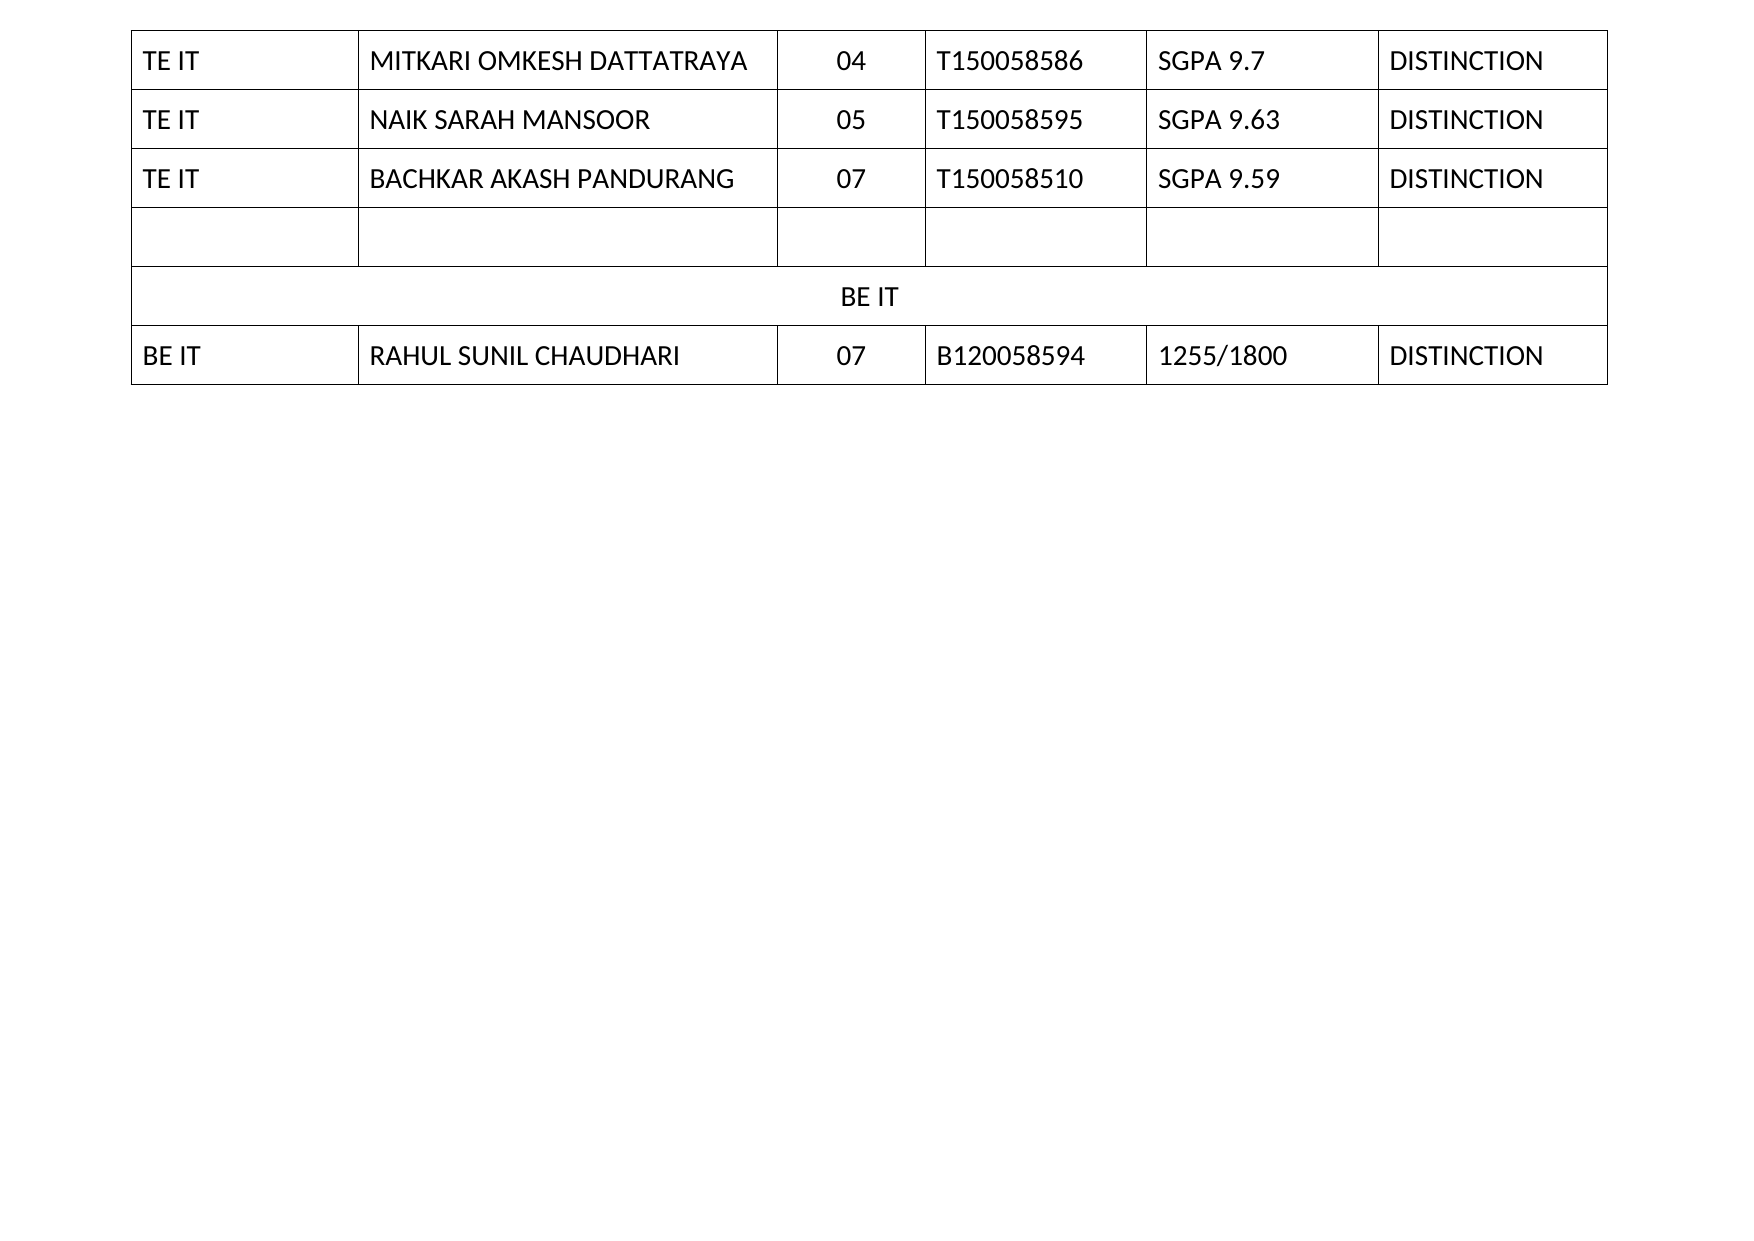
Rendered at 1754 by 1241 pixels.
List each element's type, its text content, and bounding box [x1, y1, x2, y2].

table_cell SGPA 9.7 [1147, 31, 1378, 89]
table_cell 07 [778, 326, 925, 384]
table_cell T150058510 [926, 149, 1146, 207]
table_cell [132, 208, 358, 266]
table_cell [359, 208, 777, 266]
table_cell [1379, 208, 1607, 266]
table_cell 04 [778, 31, 925, 89]
table_cell SGPA 9.63 [1147, 90, 1378, 148]
table_cell MITKARI OMKESH DATTATRAYA [359, 31, 777, 89]
table_cell [778, 208, 925, 266]
table_cell 05 [778, 90, 925, 148]
table_cell [926, 208, 1146, 266]
table_cell BE IT [132, 267, 1607, 325]
table_cell TE IT [132, 149, 358, 207]
table_cell B120058594 [926, 326, 1146, 384]
table_cell SGPA 9.59 [1147, 149, 1378, 207]
table_cell BACHKAR AKASH PANDURANG [359, 149, 777, 207]
table_cell RAHUL SUNIL CHAUDHARI [359, 326, 777, 384]
table_cell T150058586 [926, 31, 1146, 89]
table_cell 07 [778, 149, 925, 207]
table_cell NAIK SARAH MANSOOR [359, 90, 777, 148]
table_cell DISTINCTION [1379, 326, 1607, 384]
table_cell TE IT [132, 90, 358, 148]
table_cell DISTINCTION [1379, 90, 1607, 148]
table_cell BE IT [132, 326, 358, 384]
table_cell T150058595 [926, 90, 1146, 148]
table_cell TE IT [132, 31, 358, 89]
table_cell DISTINCTION [1379, 149, 1607, 207]
table_cell DISTINCTION [1379, 31, 1607, 89]
table_cell 1255/1800 [1147, 326, 1378, 384]
table_cell [1147, 208, 1378, 266]
